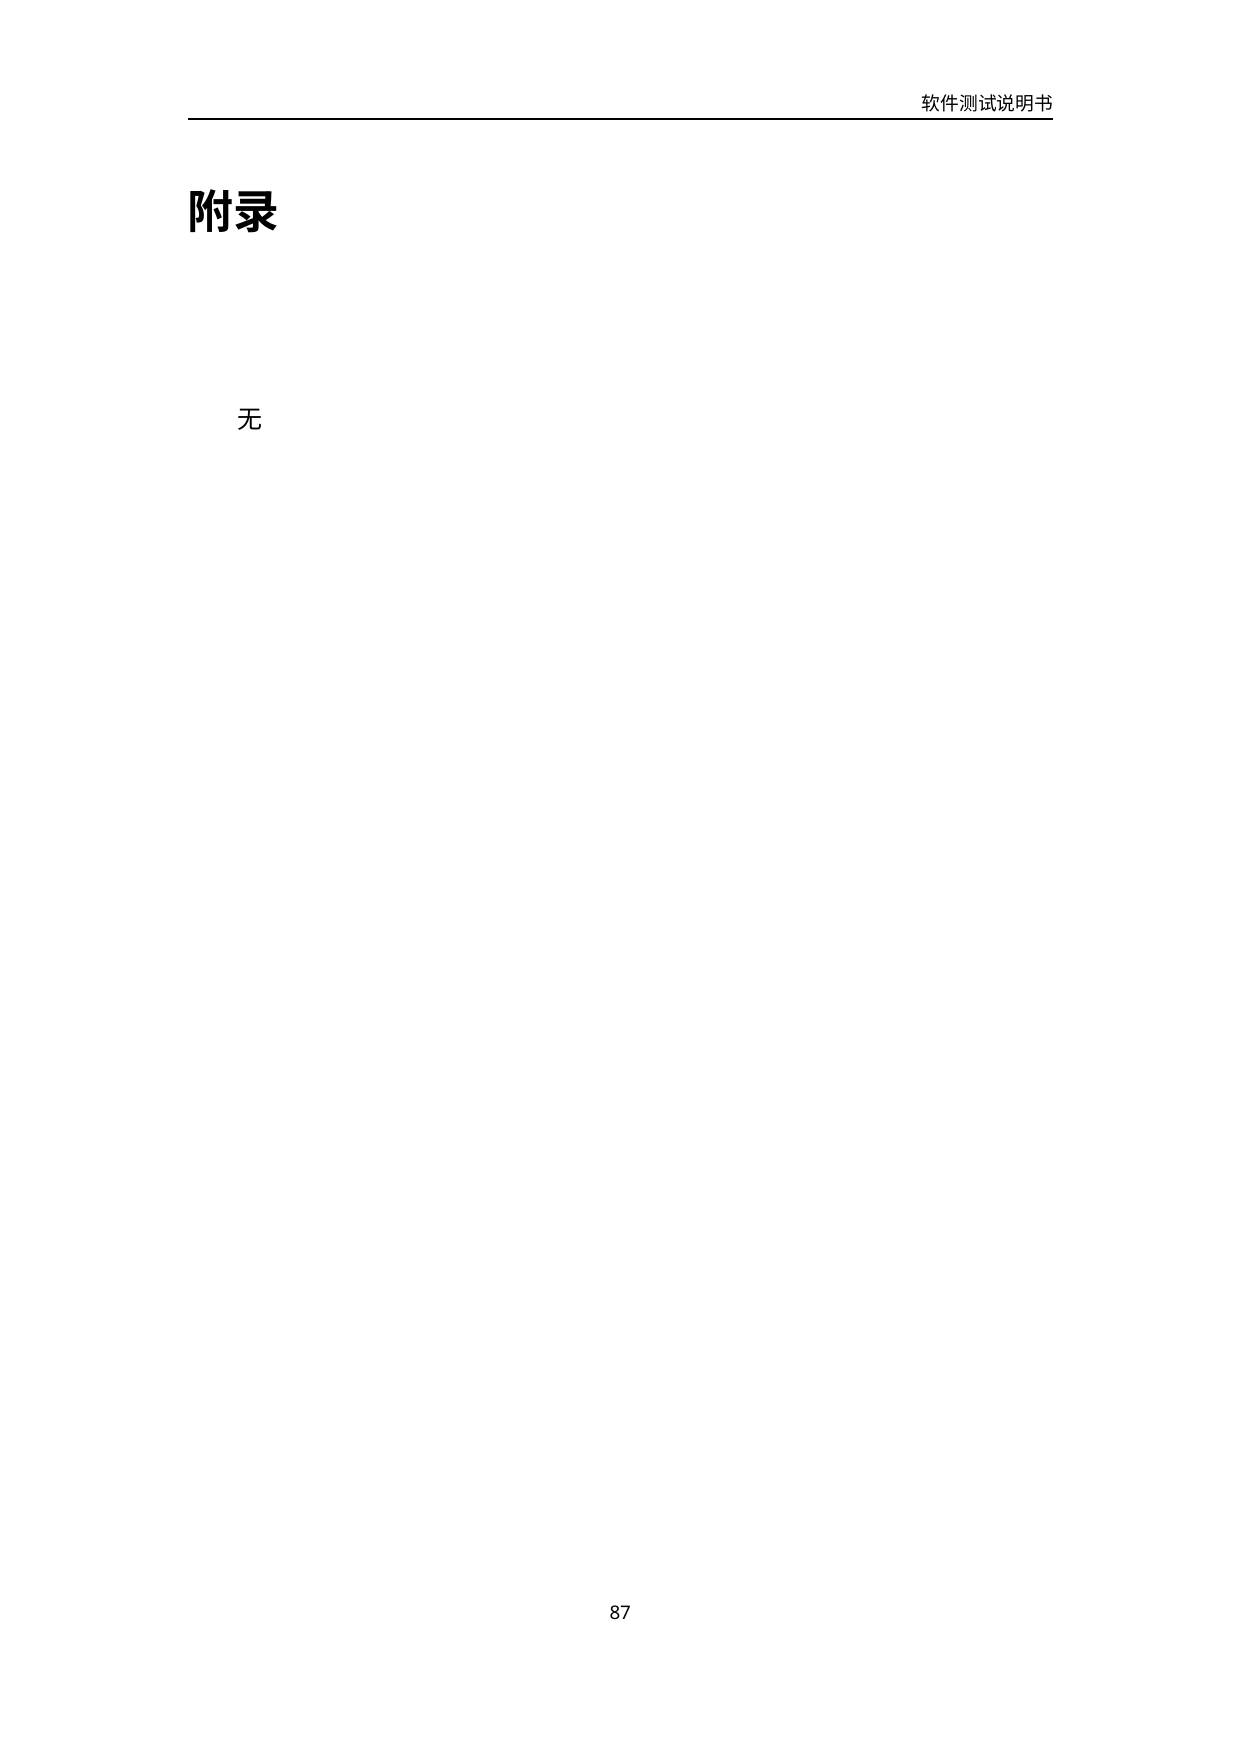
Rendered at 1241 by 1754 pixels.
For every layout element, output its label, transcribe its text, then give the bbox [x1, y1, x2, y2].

subtitle 附录 [187, 160, 1053, 257]
